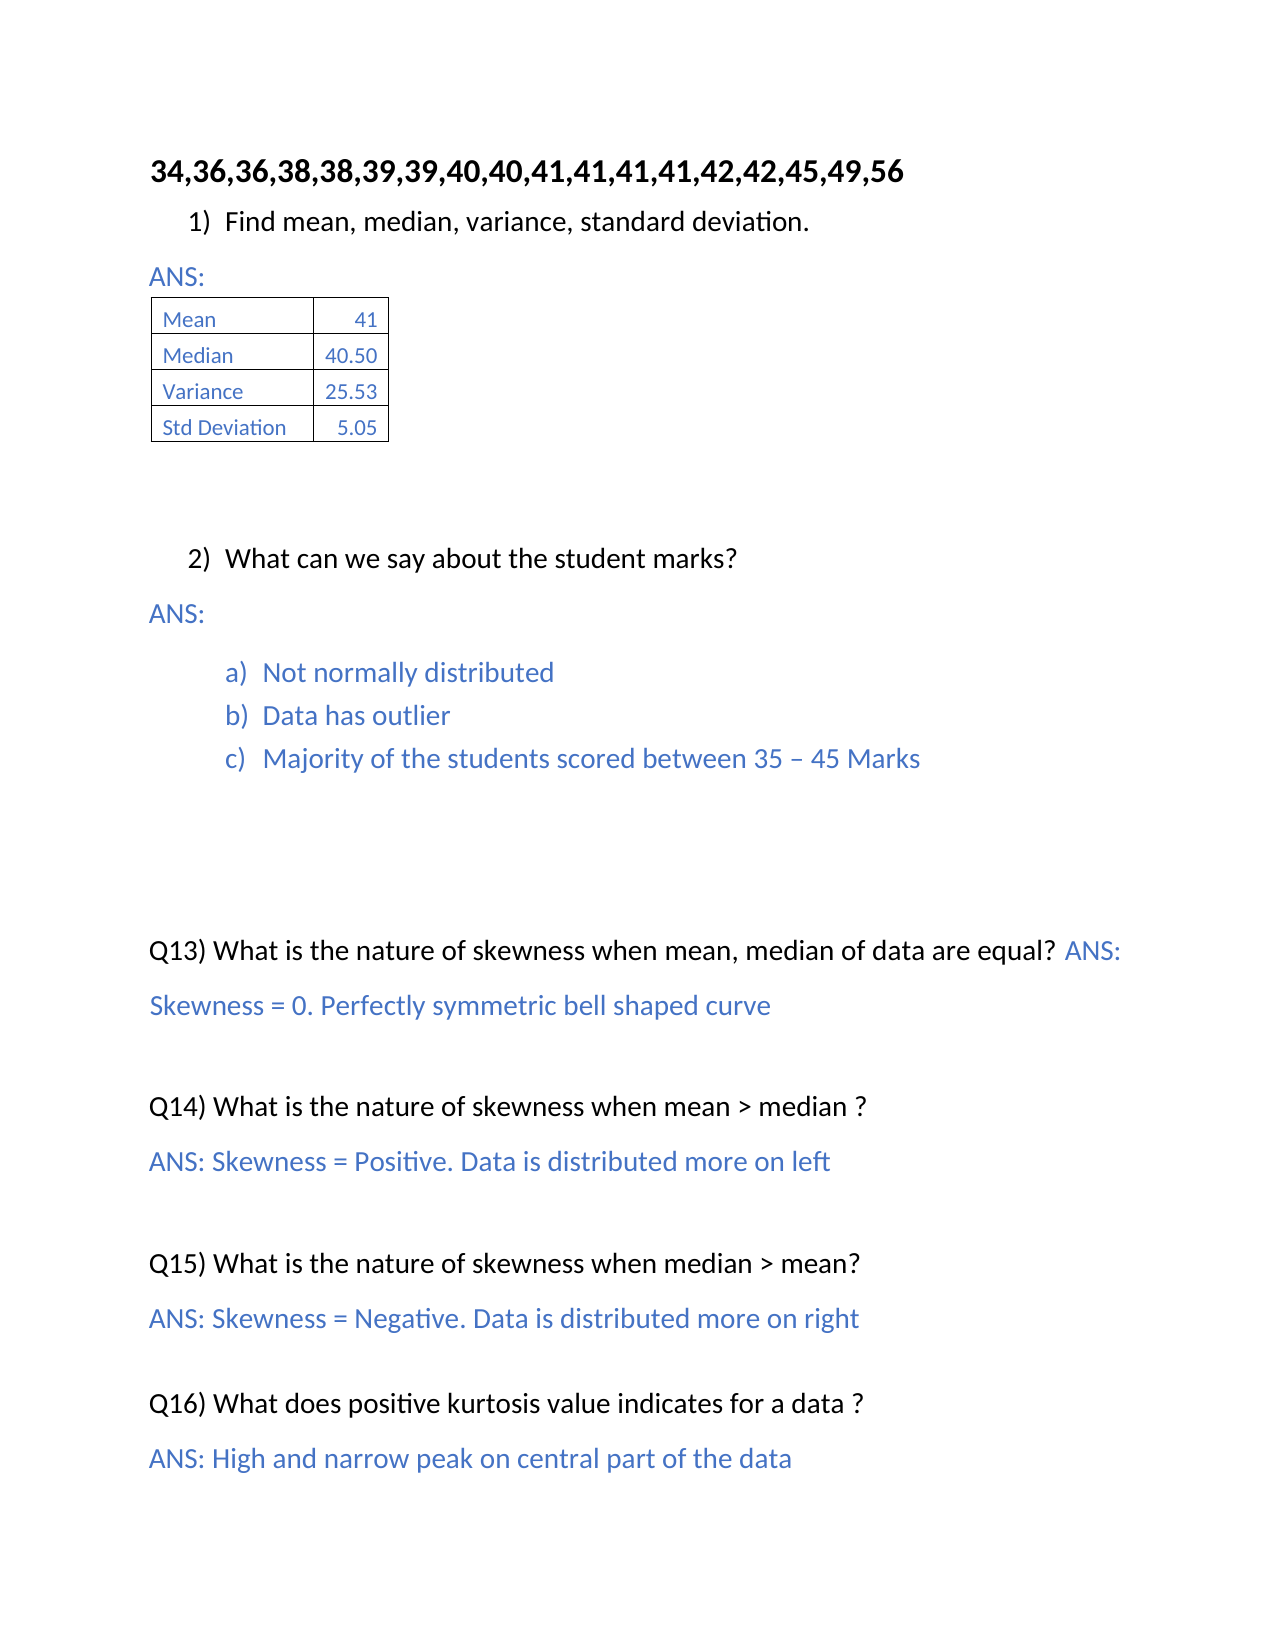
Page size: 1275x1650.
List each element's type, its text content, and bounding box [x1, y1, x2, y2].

table_header Mean [152, 298, 313, 333]
subtitle 34,36,36,38,38,39,39,40,40,41,41,41,41,42,42,45,49,56 [150, 150, 1128, 191]
text Q16) What does positive kurtosis value indicates for a data ? [148, 1385, 1121, 1421]
text Q14) What is the nature of skewness when mean > median ? [148, 1088, 1121, 1124]
list Not normally distributed [225, 654, 1125, 690]
list Majority of the students scored between 35 – 45 Marks [225, 740, 1125, 776]
list Data has outlier [225, 697, 1125, 733]
table_cell Variance [152, 370, 313, 405]
list What can we say about the student marks? [187, 540, 1121, 576]
text ANS: Skewness = Negative. Data is distributed more on right [148, 1300, 1125, 1335]
text ANS: Skewness = Positive. Data is distributed more on left [148, 1143, 1125, 1178]
table_header 41 [314, 298, 388, 333]
table_cell Std Deviation [152, 406, 313, 441]
table_cell 25.53 [314, 370, 388, 405]
text ANS: High and narrow peak on central part of the data [148, 1440, 1125, 1475]
list Find mean, median, variance, standard deviation. [187, 203, 1121, 239]
table_cell Median [152, 334, 313, 369]
text ANS: [148, 258, 1125, 293]
table_cell 5.05 [314, 406, 388, 441]
text Q15) What is the nature of skewness when median > mean? [148, 1245, 1121, 1281]
text ANS: [148, 595, 1125, 631]
text Q13) What is the nature of skewness when mean, median of data are equal? ANS: Skewness = 0. Perfectly symmetric bell shaped curve [148, 932, 1121, 1022]
table_cell 40.50 [314, 334, 388, 369]
